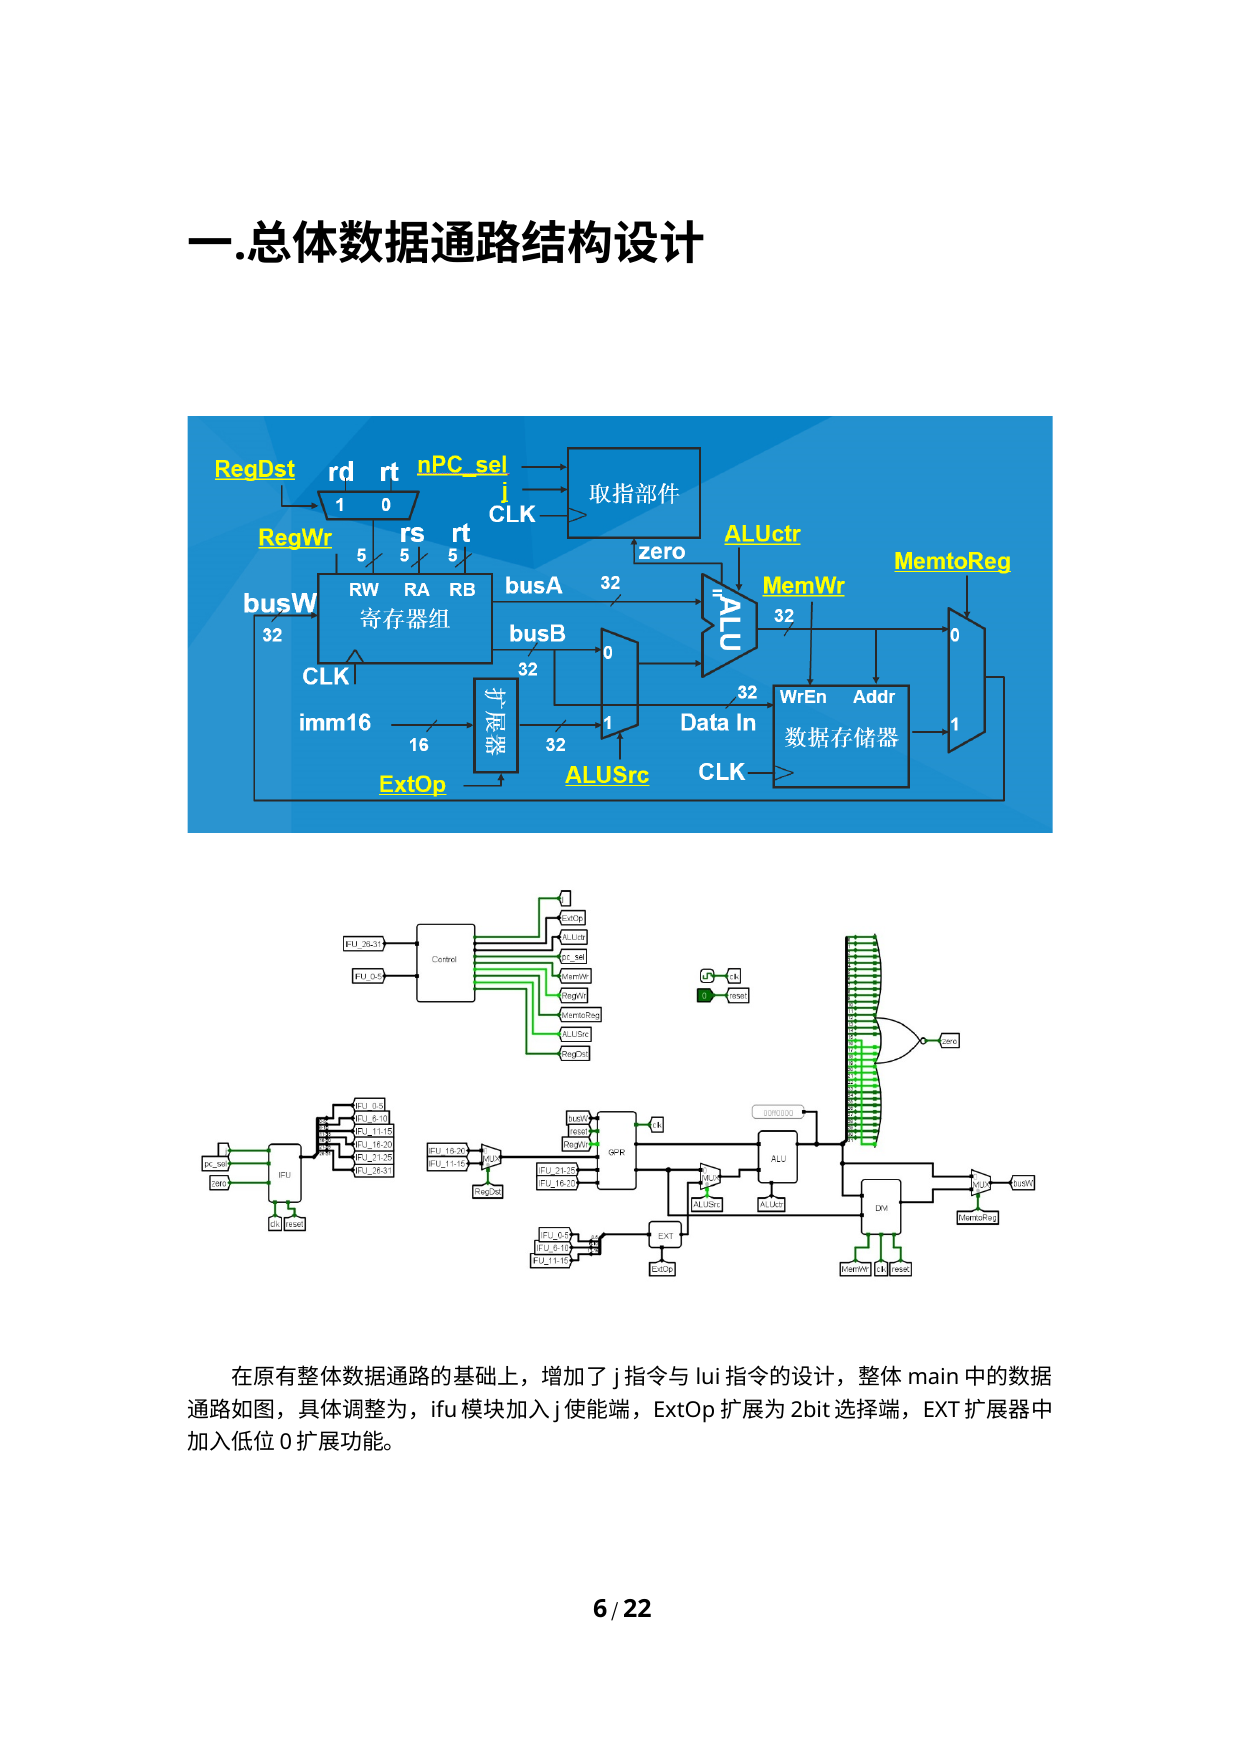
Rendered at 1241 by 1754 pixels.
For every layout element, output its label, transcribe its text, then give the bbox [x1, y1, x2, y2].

picture [187, 839, 1053, 1344]
subtitle 一.总体数据通路结构设计 [187, 191, 1053, 288]
text 在原有整体数据通路的基础上，增加了j指令与lui指令的设计，整体main中的数据通路如图，具体调整为，ifu模块加入j使能端，ExtOp扩展为2bit选择端，EXT扩展器中加入低位0扩展功能。 [187, 1359, 1053, 1457]
picture [187, 416, 1053, 833]
